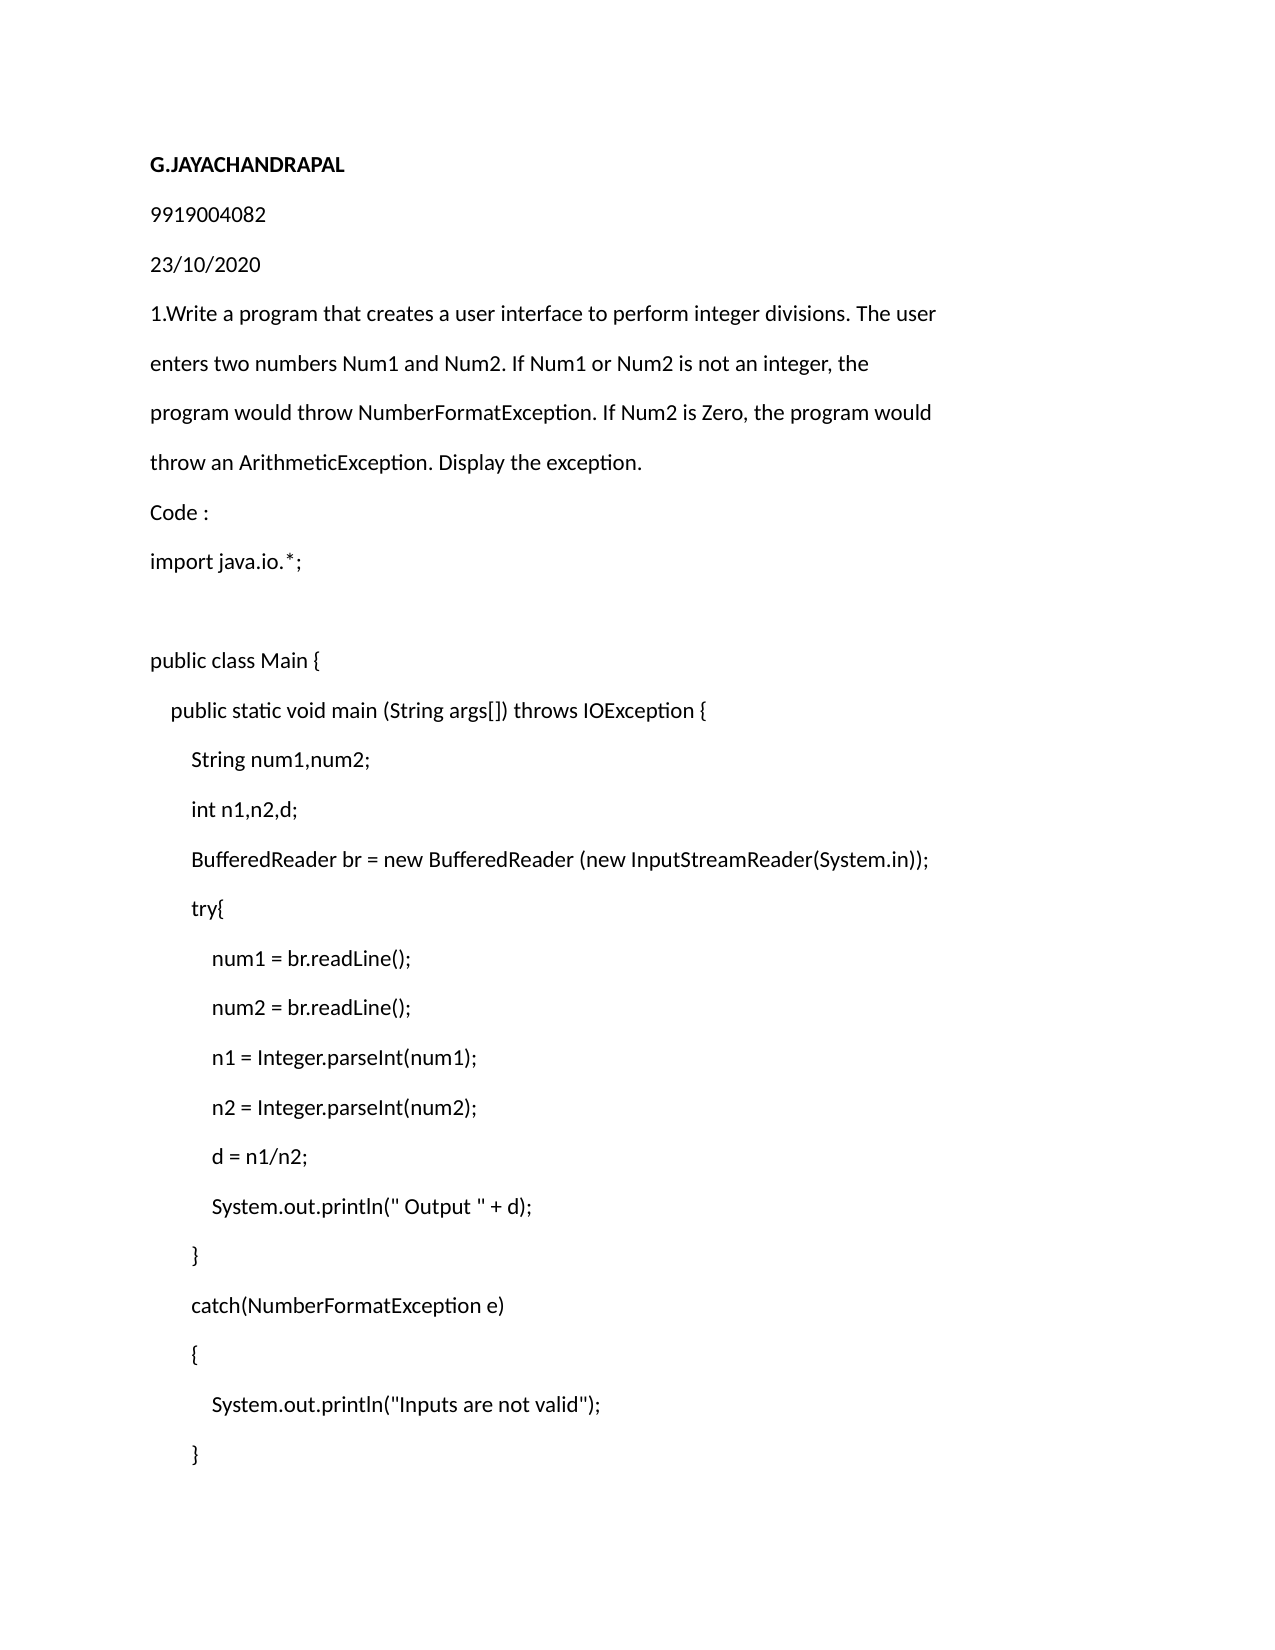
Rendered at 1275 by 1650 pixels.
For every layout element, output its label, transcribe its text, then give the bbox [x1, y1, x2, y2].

text 9919004082 [150, 199, 1125, 228]
text System.out.println("Inputs are not valid"); [150, 1389, 1125, 1418]
text } [150, 1241, 1125, 1269]
text } [150, 1439, 1125, 1468]
text n1 = Integer.parseInt(num1); [150, 1042, 1125, 1071]
text try{ [150, 894, 1125, 922]
text d = n1/n2; [150, 1142, 1125, 1170]
text enters two numbers Num1 and Num2. If Num1 or Num2 is not an integer, the [150, 348, 1125, 377]
text public class Main { [150, 646, 1125, 674]
text int n1,n2,d; [150, 794, 1125, 823]
text import java.io.*; [150, 547, 1125, 575]
text BufferedReader br = new BufferedReader (new InputStreamReader(System.in)); [150, 844, 1125, 873]
text String num1,num2; [150, 745, 1125, 774]
text 1.Write a program that creates a user interface to perform integer divisions. The user [150, 299, 1125, 327]
text public static void main (String args[]) throws IOException { [150, 695, 1125, 724]
text n2 = Integer.parseInt(num2); [150, 1092, 1125, 1121]
text 23/10/2020 [150, 249, 1125, 278]
text G.JAYACHANDRAPAL [150, 150, 1125, 179]
text catch(NumberFormatException e) [150, 1290, 1125, 1319]
text Code : [150, 497, 1125, 526]
text num1 = br.readLine(); [150, 943, 1125, 972]
text num2 = br.readLine(); [150, 993, 1125, 1022]
text System.out.println(" Output " + d); [150, 1191, 1125, 1220]
text { [150, 1340, 1125, 1369]
text program would throw NumberFormatException. If Num2 is Zero, the program would [150, 398, 1125, 427]
text throw an ArithmeticException. Display the exception. [150, 447, 1125, 476]
